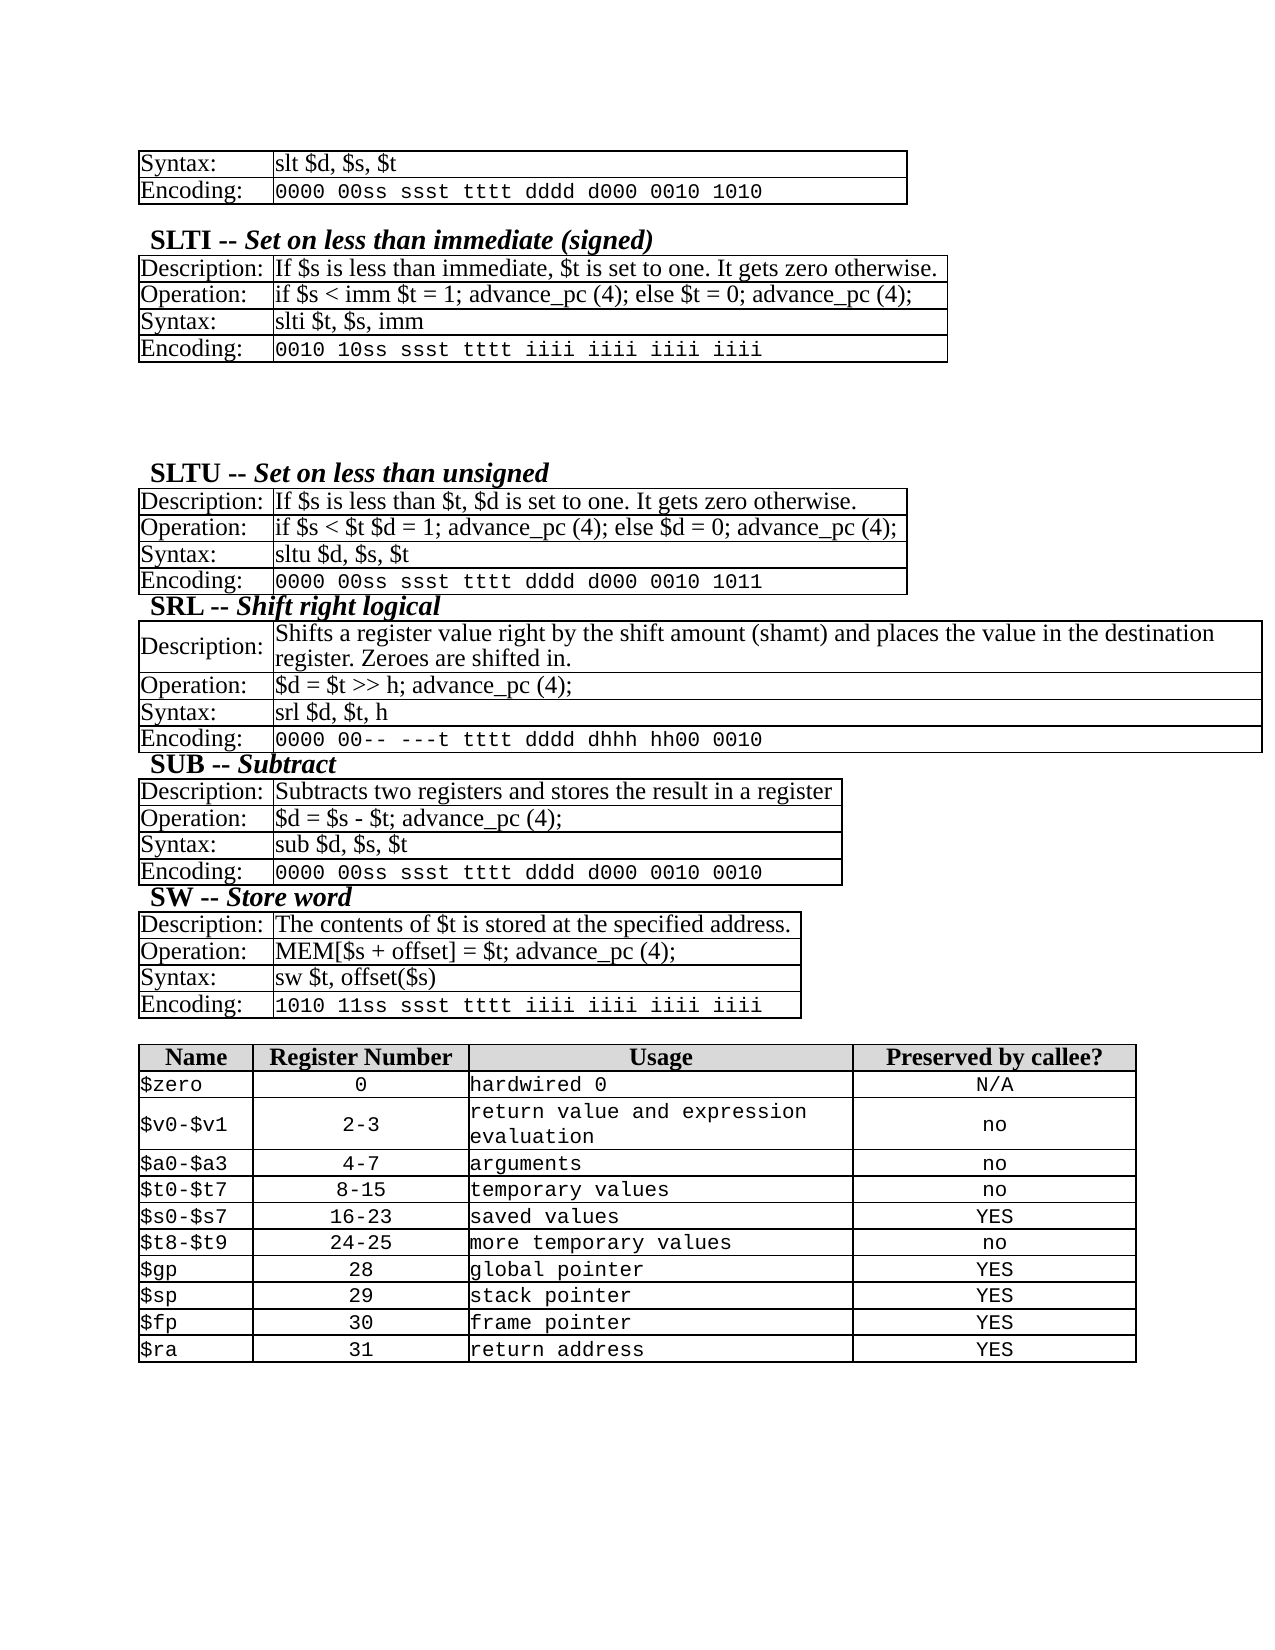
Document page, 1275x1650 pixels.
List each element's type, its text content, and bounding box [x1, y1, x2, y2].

table_cell srl $d, $t, h [274, 700, 1261, 725]
table_cell 2-3 [254, 1098, 468, 1148]
table_header Description: [140, 622, 273, 672]
table_cell $gp [140, 1256, 252, 1281]
text SUB -- Subtract [150, 753, 1125, 778]
table_cell sub $d, $s, $t [274, 833, 841, 858]
table_cell YES [854, 1336, 1135, 1361]
table_cell Encoding: [140, 569, 273, 594]
table_cell Encoding: [140, 860, 273, 884]
table_cell YES [854, 1283, 1135, 1308]
table_cell Operation: [140, 806, 273, 831]
table_cell $t0-$t7 [140, 1177, 252, 1202]
table_header The contents of $t is stored at the specified address. [274, 913, 800, 937]
table_cell $d = $s - $t; advance_pc (4); [274, 806, 841, 831]
table_cell no [854, 1230, 1135, 1255]
table_cell if $s < imm $t = 1; advance_pc (4); else $t = 0; advance_pc (4); [274, 283, 947, 308]
table_cell no [854, 1098, 1135, 1148]
table_cell arguments [470, 1150, 852, 1175]
table_cell temporary values [470, 1177, 852, 1202]
table_header Description: [140, 489, 273, 514]
table_cell sltu $d, $s, $t [274, 542, 906, 567]
table_header Description: [140, 780, 273, 805]
table_cell 8-15 [254, 1177, 468, 1202]
table_cell 30 [254, 1310, 468, 1334]
table_cell Operation: [140, 283, 273, 308]
table_cell Encoding: [140, 727, 273, 752]
text SLTI -- Set on less than immediate (signed) [150, 230, 569, 255]
text SRL -- Shift right logical [279, 595, 1125, 620]
table_cell $fp [140, 1310, 252, 1334]
table_cell Syntax: [140, 542, 273, 567]
text SLTI -- Set on less than immediate (signed) [643, 230, 1125, 255]
table_cell 29 [254, 1283, 468, 1308]
table_cell 0000 00-- ---t tttt dddd dhhh hh00 0010 [274, 727, 1261, 752]
table_cell no [854, 1150, 1135, 1175]
table_cell 0000 00ss ssst tttt dddd d000 0010 0010 [274, 860, 841, 884]
table_cell YES [854, 1310, 1135, 1334]
table_cell Syntax: [140, 152, 273, 177]
table_cell Operation: [140, 673, 273, 698]
table_cell YES [854, 1203, 1135, 1228]
table_cell slti $t, $s, imm [274, 310, 947, 334]
table_cell Encoding: [140, 336, 273, 361]
table_cell saved values [470, 1203, 852, 1228]
table_cell N/A [854, 1072, 1135, 1097]
table_header Shifts a register value right by the shift amount (shamt) and places the value in the destination register. Zeroes are shifted in. [274, 622, 1261, 672]
table_cell hardwired 0 [470, 1072, 852, 1097]
table_cell return value and expression evaluation [470, 1098, 852, 1148]
table_cell 31 [254, 1336, 468, 1361]
table_cell 1010 11ss ssst tttt iiii iiii iiii iiii [274, 992, 800, 1017]
table_cell more temporary values [470, 1230, 852, 1255]
text SRL -- Shift right logical [150, 595, 282, 620]
table_cell YES [854, 1256, 1135, 1281]
table_cell slt $d, $s, $t [274, 152, 906, 177]
table_cell 28 [254, 1256, 468, 1281]
table_cell global pointer [470, 1256, 852, 1281]
table_cell 0 [254, 1072, 468, 1097]
table_cell if $s < $t $d = 1; advance_pc (4); else $d = 0; advance_pc (4); [274, 516, 906, 541]
table_cell return address [470, 1336, 852, 1361]
table_cell Encoding: [140, 178, 273, 203]
table_cell 0000 00ss ssst tttt dddd d000 0010 1011 [274, 569, 906, 594]
table_cell frame pointer [470, 1310, 852, 1334]
table_cell $sp [140, 1283, 252, 1308]
table_cell Operation: [140, 516, 273, 541]
table_header Name [140, 1045, 252, 1070]
table_cell Syntax: [140, 833, 273, 858]
table_cell 0000 00ss ssst tttt dddd d000 0010 1010 [274, 178, 906, 203]
table_cell $d = $t >> h; advance_pc (4); [274, 673, 1261, 698]
table_header Usage [470, 1045, 852, 1070]
table_cell Operation: [140, 939, 273, 964]
table_cell Syntax: [140, 310, 273, 334]
table_cell sw $t, offset($s) [274, 966, 800, 991]
table_cell 24-25 [254, 1230, 468, 1255]
table_header Register Number [254, 1045, 468, 1070]
table_cell Encoding: [140, 992, 273, 1017]
text SW -- Store word [150, 886, 1125, 911]
table_cell 0010 10ss ssst tttt iiii iiii iiii iiii [274, 336, 947, 361]
text SLTU -- Set on less than unsigned [150, 462, 1125, 487]
table_cell 4-7 [254, 1150, 468, 1175]
table_header Description: [140, 913, 273, 937]
table_cell 16-23 [254, 1203, 468, 1228]
table_cell stack pointer [470, 1283, 852, 1308]
table_cell no [854, 1177, 1135, 1202]
table_cell $t8-$t9 [140, 1230, 252, 1255]
table_header Preserved by callee? [854, 1045, 1135, 1070]
table_cell Syntax: [140, 966, 273, 991]
table_cell MEM[$s + offset] = $t; advance_pc (4); [274, 939, 800, 964]
table_header If $s is less than $t, $d is set to one. It gets zero otherwise. [274, 489, 906, 514]
table_header Subtracts two registers and stores the result in a register [274, 780, 841, 805]
table_cell $s0-$s7 [140, 1203, 252, 1228]
table_header Description: [140, 256, 273, 281]
table_header If $s is less than immediate, $t is set to one. It gets zero otherwise. [274, 256, 947, 281]
table_cell $v0-$v1 [140, 1098, 252, 1148]
table_cell $ra [140, 1336, 252, 1361]
table_cell $zero [140, 1072, 252, 1097]
table_cell Syntax: [140, 700, 273, 725]
table_cell $a0-$a3 [140, 1150, 252, 1175]
